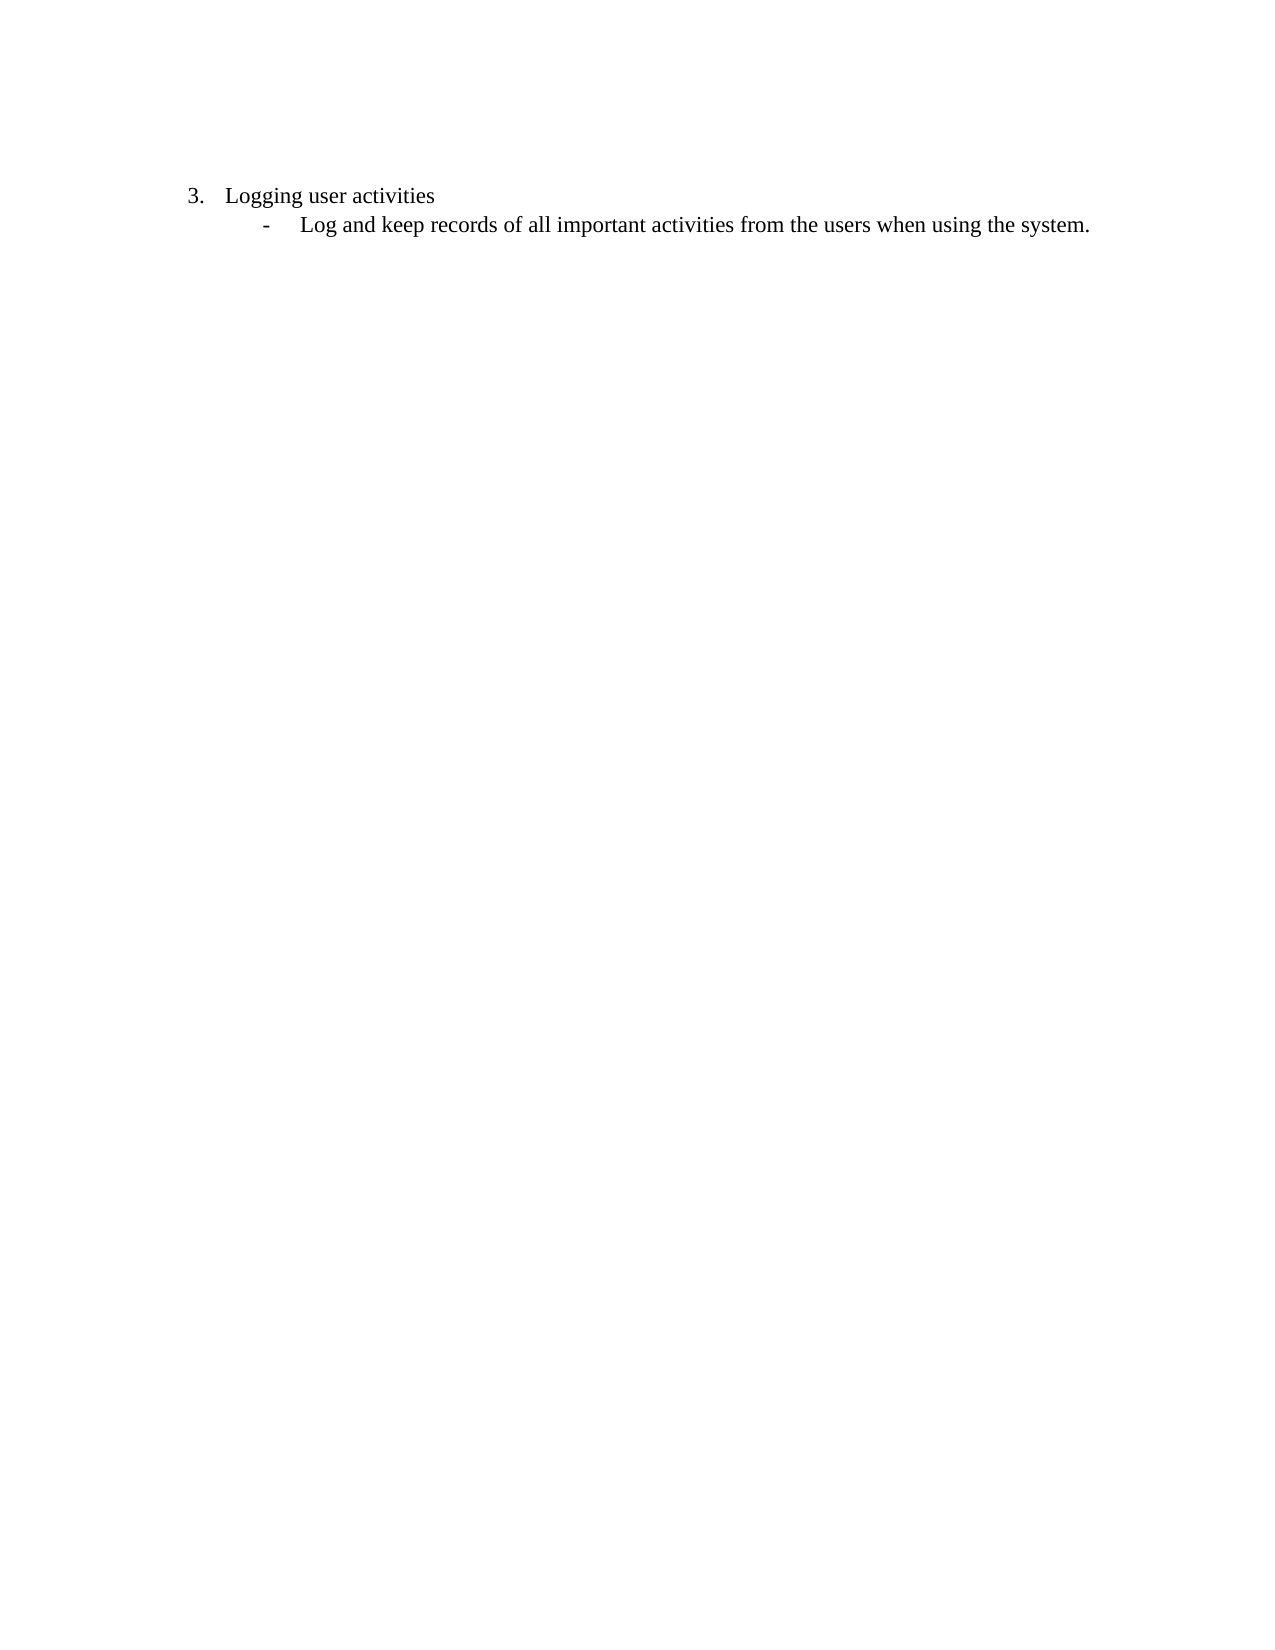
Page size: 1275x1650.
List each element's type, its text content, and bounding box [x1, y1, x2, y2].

list Log and keep records of all important activities from the users when using the system. [262, 211, 1125, 237]
list Logging user activities [187, 183, 1125, 209]
